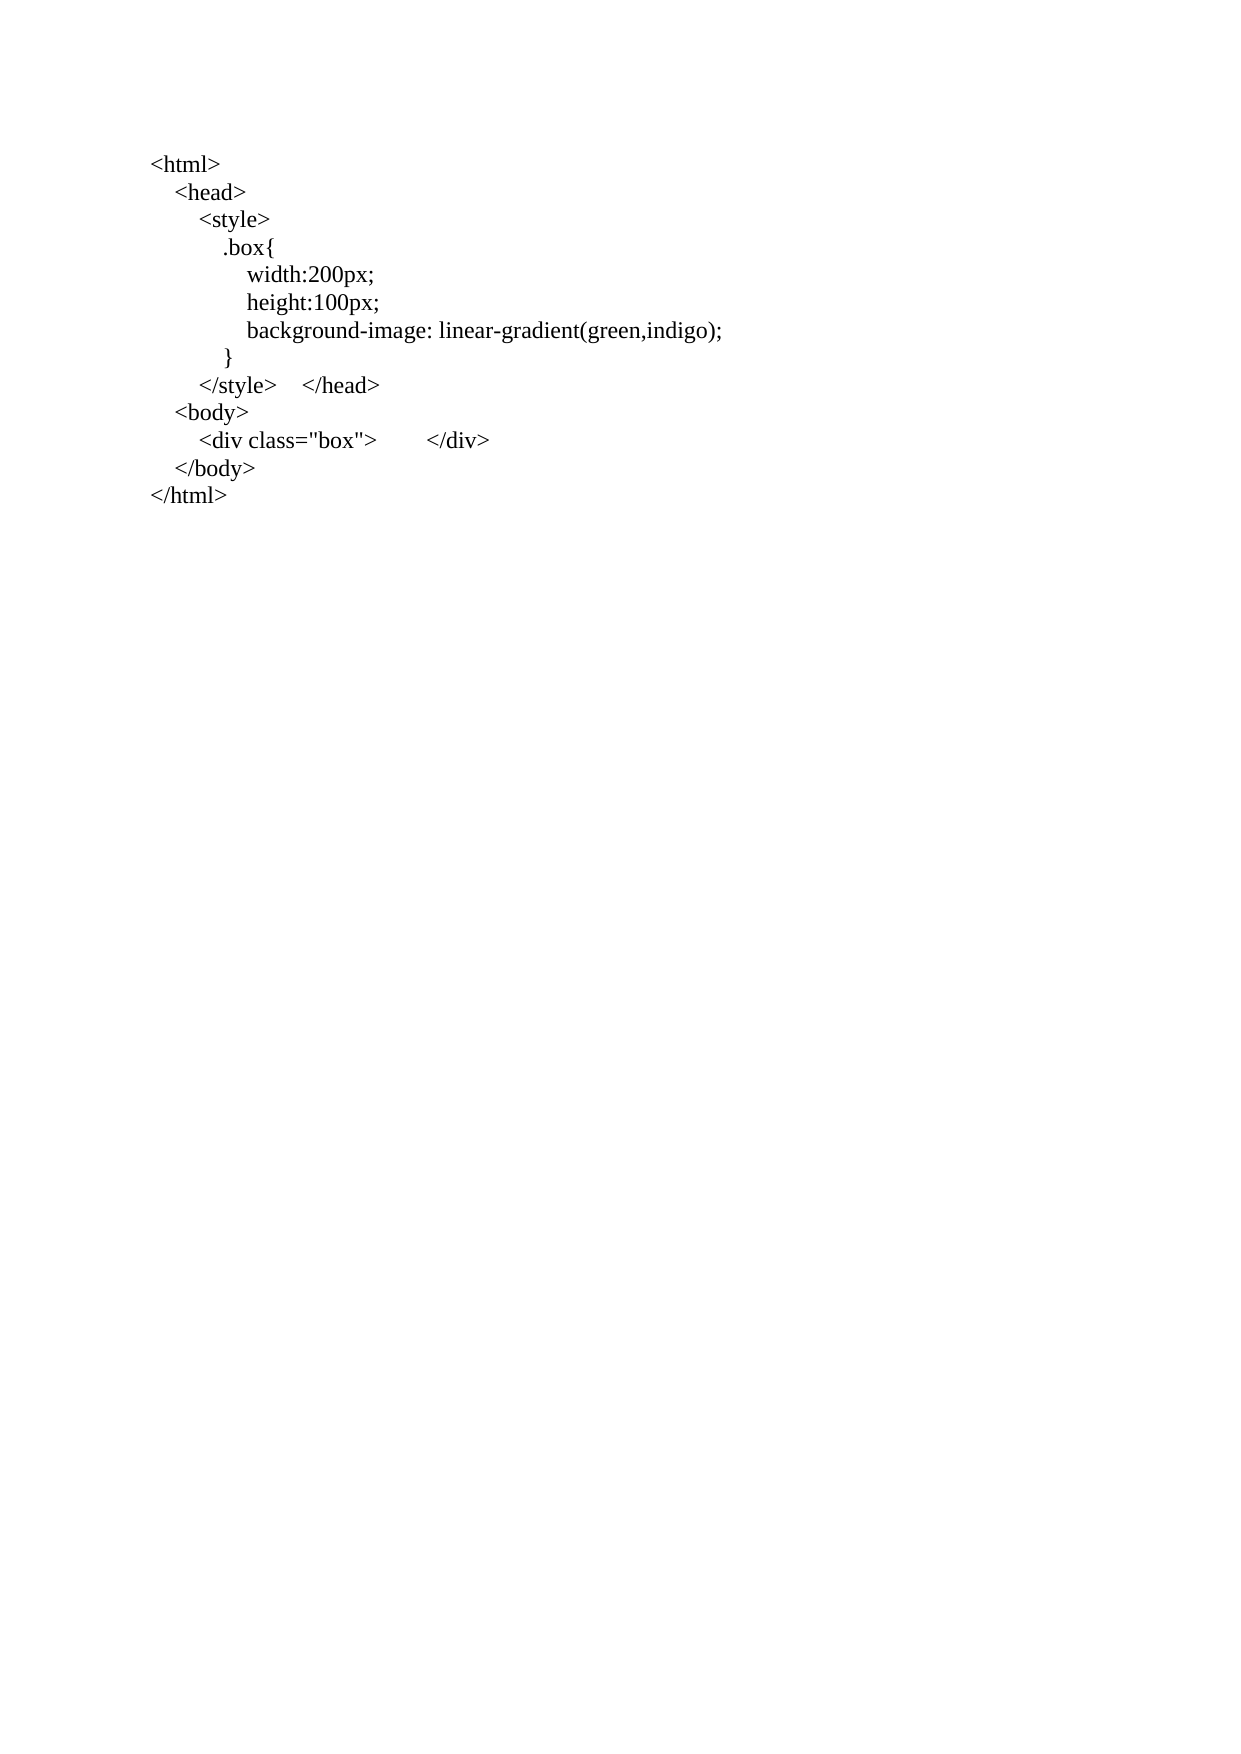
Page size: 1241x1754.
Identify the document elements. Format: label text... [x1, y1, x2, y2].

text <html> <head> <style> .box{ width:200px; height:100px; background-image: linear-gradient(green,indigo); } </style> </head> <body> <div class="box"> </div> </body> </html> [150, 150, 1090, 509]
